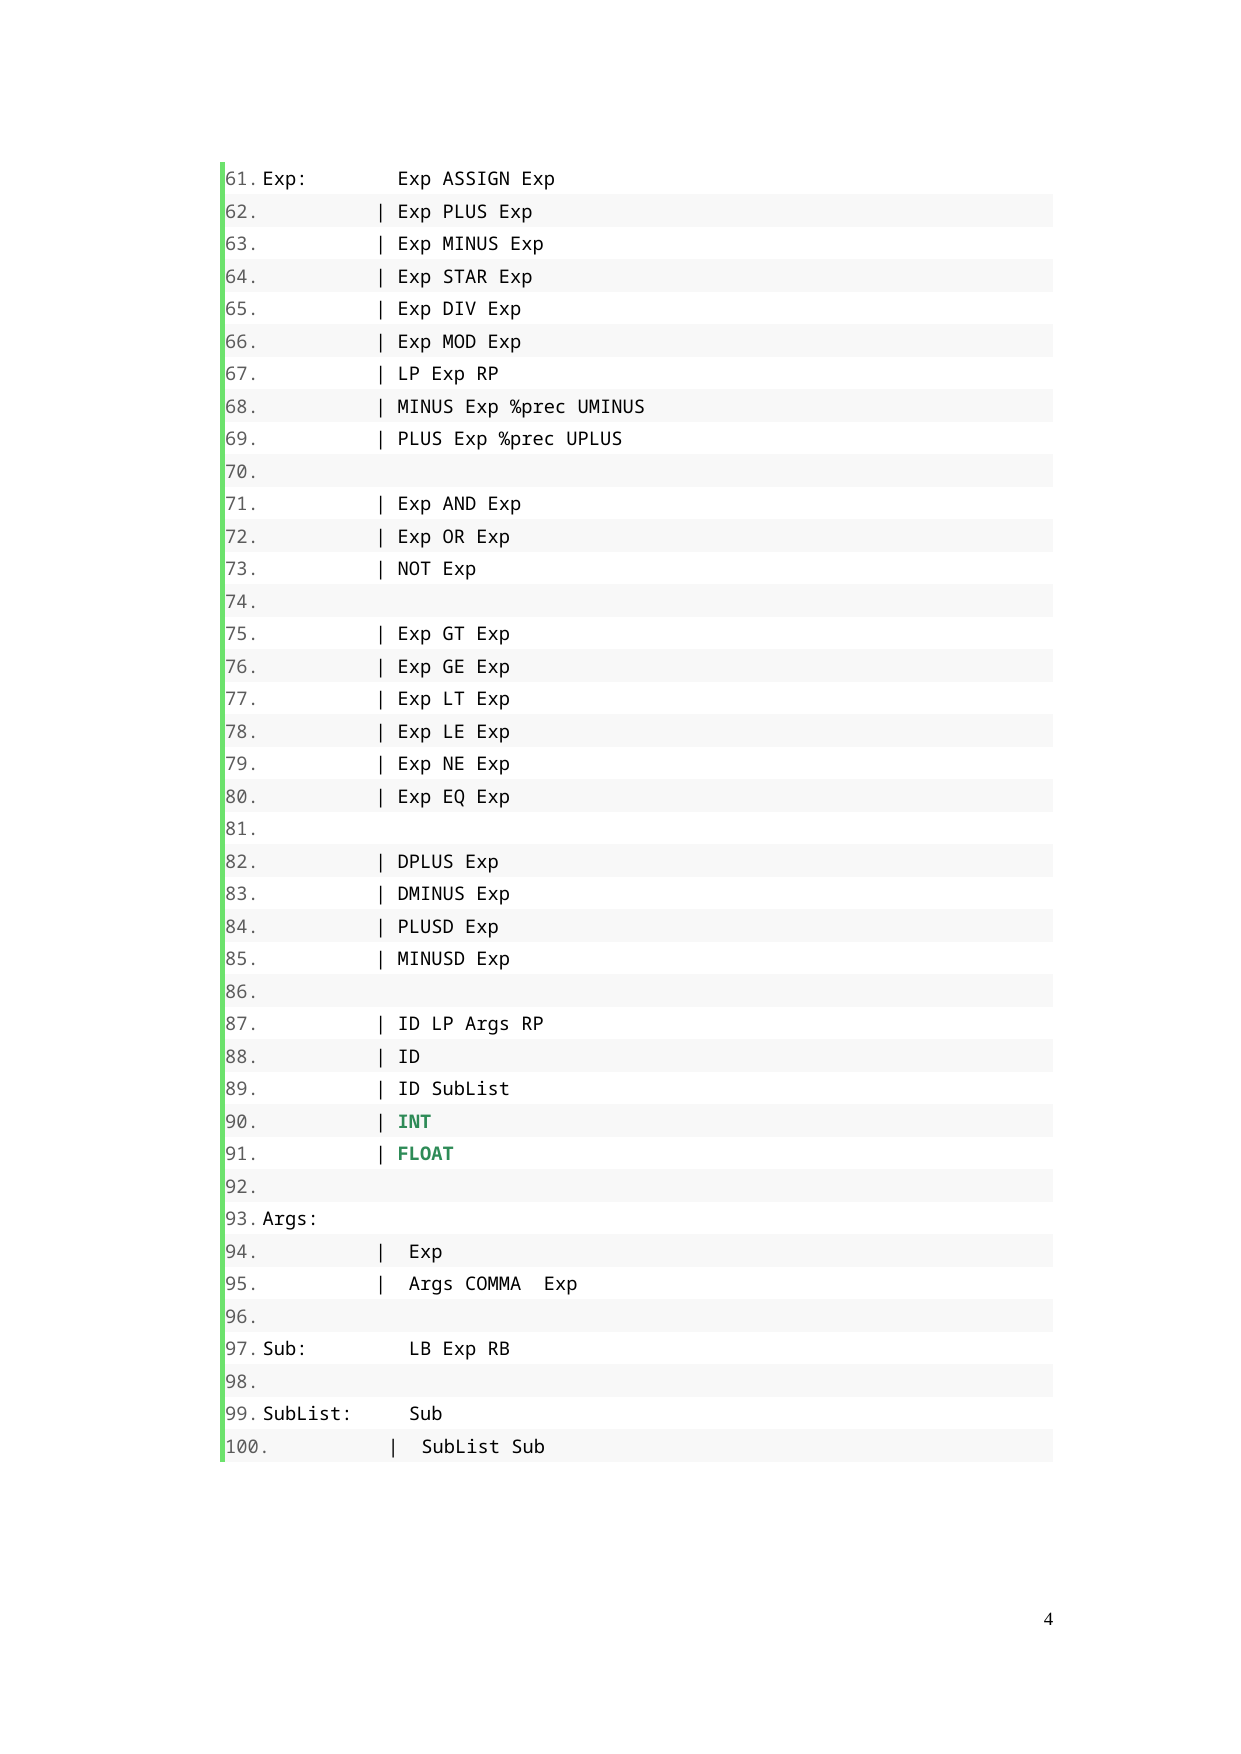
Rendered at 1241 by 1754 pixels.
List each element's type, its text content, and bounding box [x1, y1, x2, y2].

list Sub: LB Exp RB [225, 1332, 1053, 1364]
list | Exp [225, 1234, 1053, 1267]
list | INT [225, 1104, 1053, 1137]
list SubList: Sub [225, 1397, 1053, 1429]
list | ID [225, 1039, 1053, 1072]
list | Exp OR Exp [225, 519, 1053, 552]
list | Exp STAR Exp [225, 259, 1053, 292]
list Args: [225, 1202, 1053, 1234]
list | NOT Exp [225, 552, 1053, 584]
list | FLOAT [225, 1137, 1053, 1169]
list | MINUS Exp %prec UMINUS [225, 389, 1053, 422]
list Exp: Exp ASSIGN Exp [225, 162, 1053, 194]
list | SubList Sub [225, 1429, 1053, 1462]
list | Exp LE Exp [225, 714, 1053, 747]
list | ID LP Args RP [225, 1007, 1053, 1039]
list | PLUSD Exp [225, 909, 1053, 942]
list | Exp EQ Exp [225, 779, 1053, 812]
list | Exp GE Exp [225, 649, 1053, 682]
list | Exp GT Exp [225, 617, 1053, 649]
list | Exp MOD Exp [225, 324, 1053, 357]
list | DMINUS Exp [225, 877, 1053, 909]
list | ID SubList [225, 1072, 1053, 1104]
list | PLUS Exp %prec UPLUS [225, 422, 1053, 454]
list | Exp MINUS Exp [225, 227, 1053, 259]
list | Exp AND Exp [225, 487, 1053, 519]
list | Exp PLUS Exp [225, 194, 1053, 227]
list | Exp NE Exp [225, 747, 1053, 779]
list | Args COMMA Exp [225, 1267, 1053, 1299]
list | Exp DIV Exp [225, 292, 1053, 324]
list | Exp LT Exp [225, 682, 1053, 714]
list | MINUSD Exp [225, 942, 1053, 974]
list | LP Exp RP [225, 357, 1053, 389]
list | DPLUS Exp [225, 844, 1053, 877]
